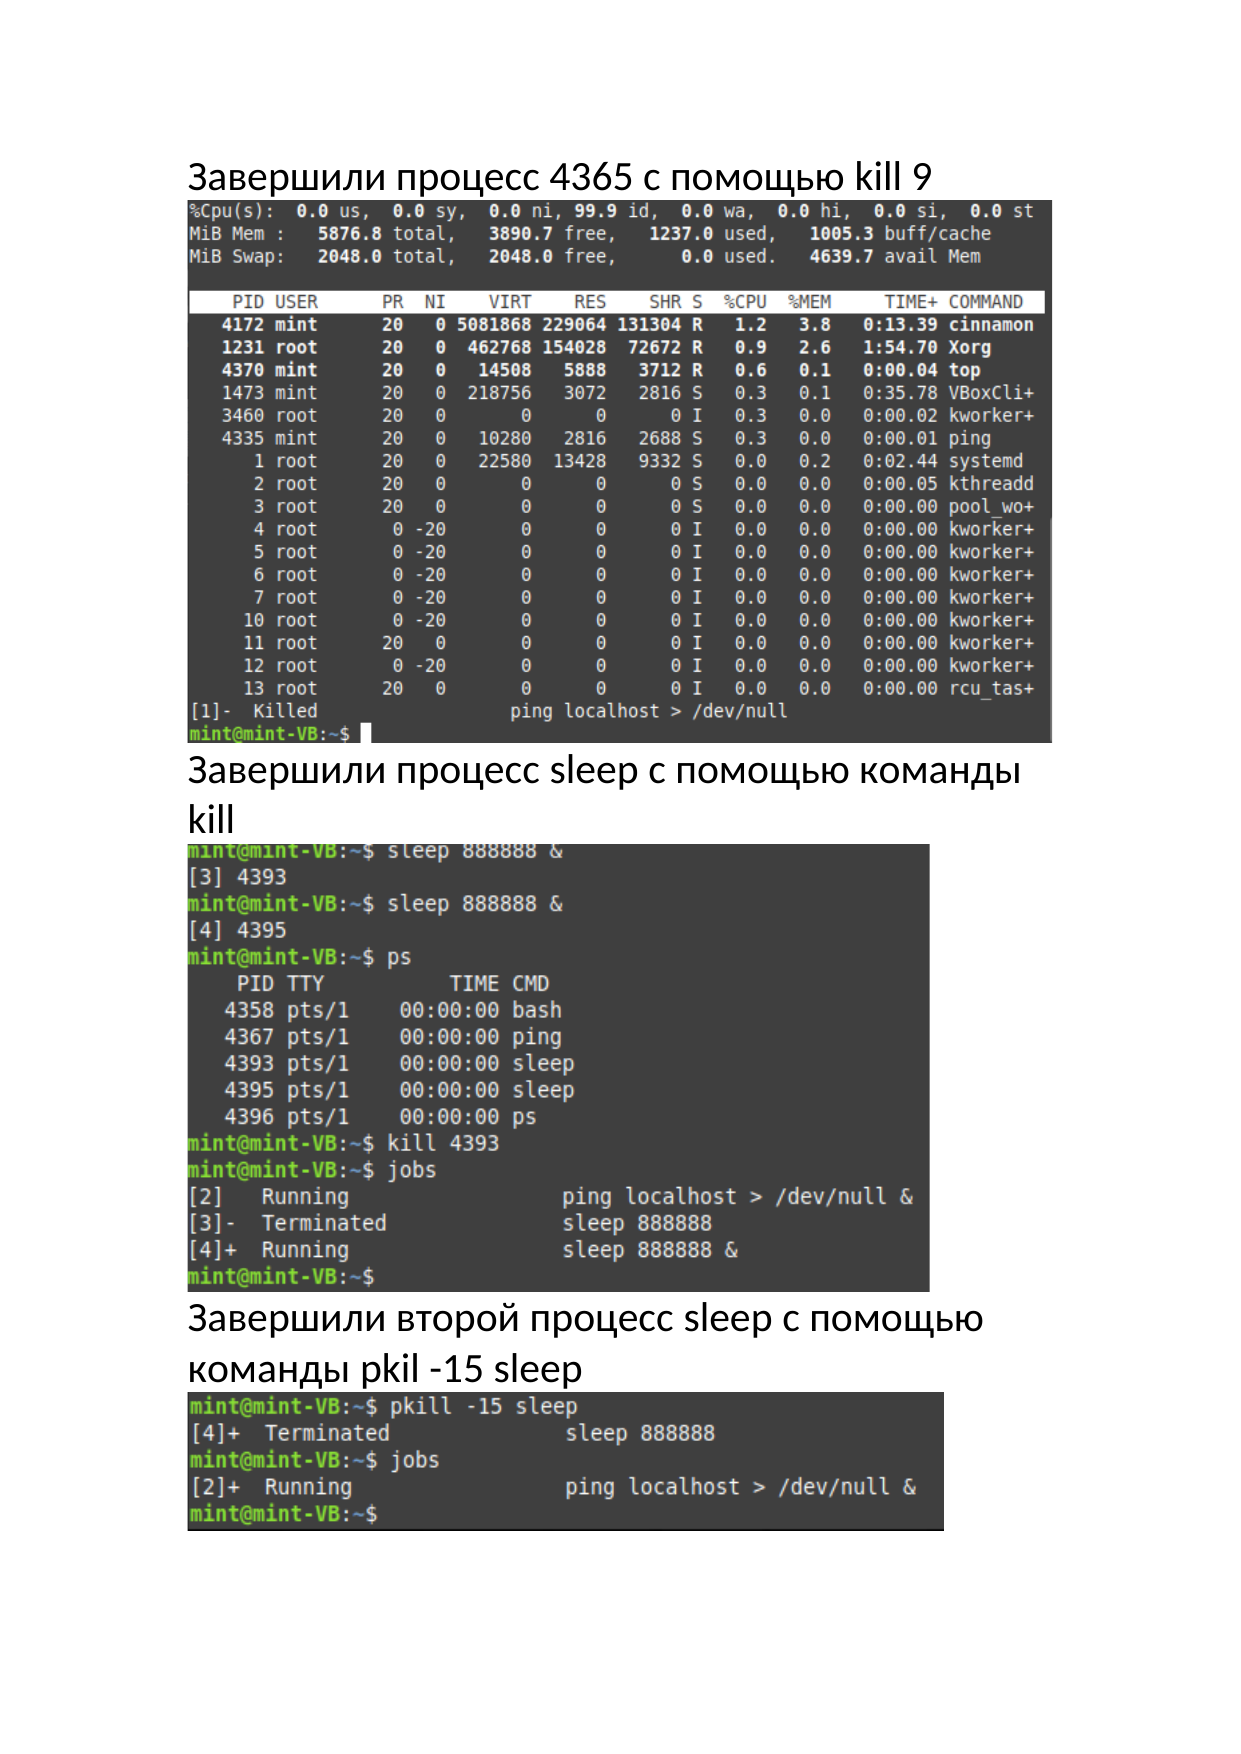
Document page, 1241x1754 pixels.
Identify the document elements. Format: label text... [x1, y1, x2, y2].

text Завершили процесс sleep с помощью команды kill [187, 743, 1053, 844]
text Завершили второй процесс sleep с помощью команды pkil -15 sleep [187, 1291, 1053, 1393]
text Завершили процесс 4365 с помощью kill 9 [187, 150, 1053, 200]
picture [187, 1392, 944, 1531]
picture [187, 200, 1053, 743]
picture [187, 844, 930, 1292]
